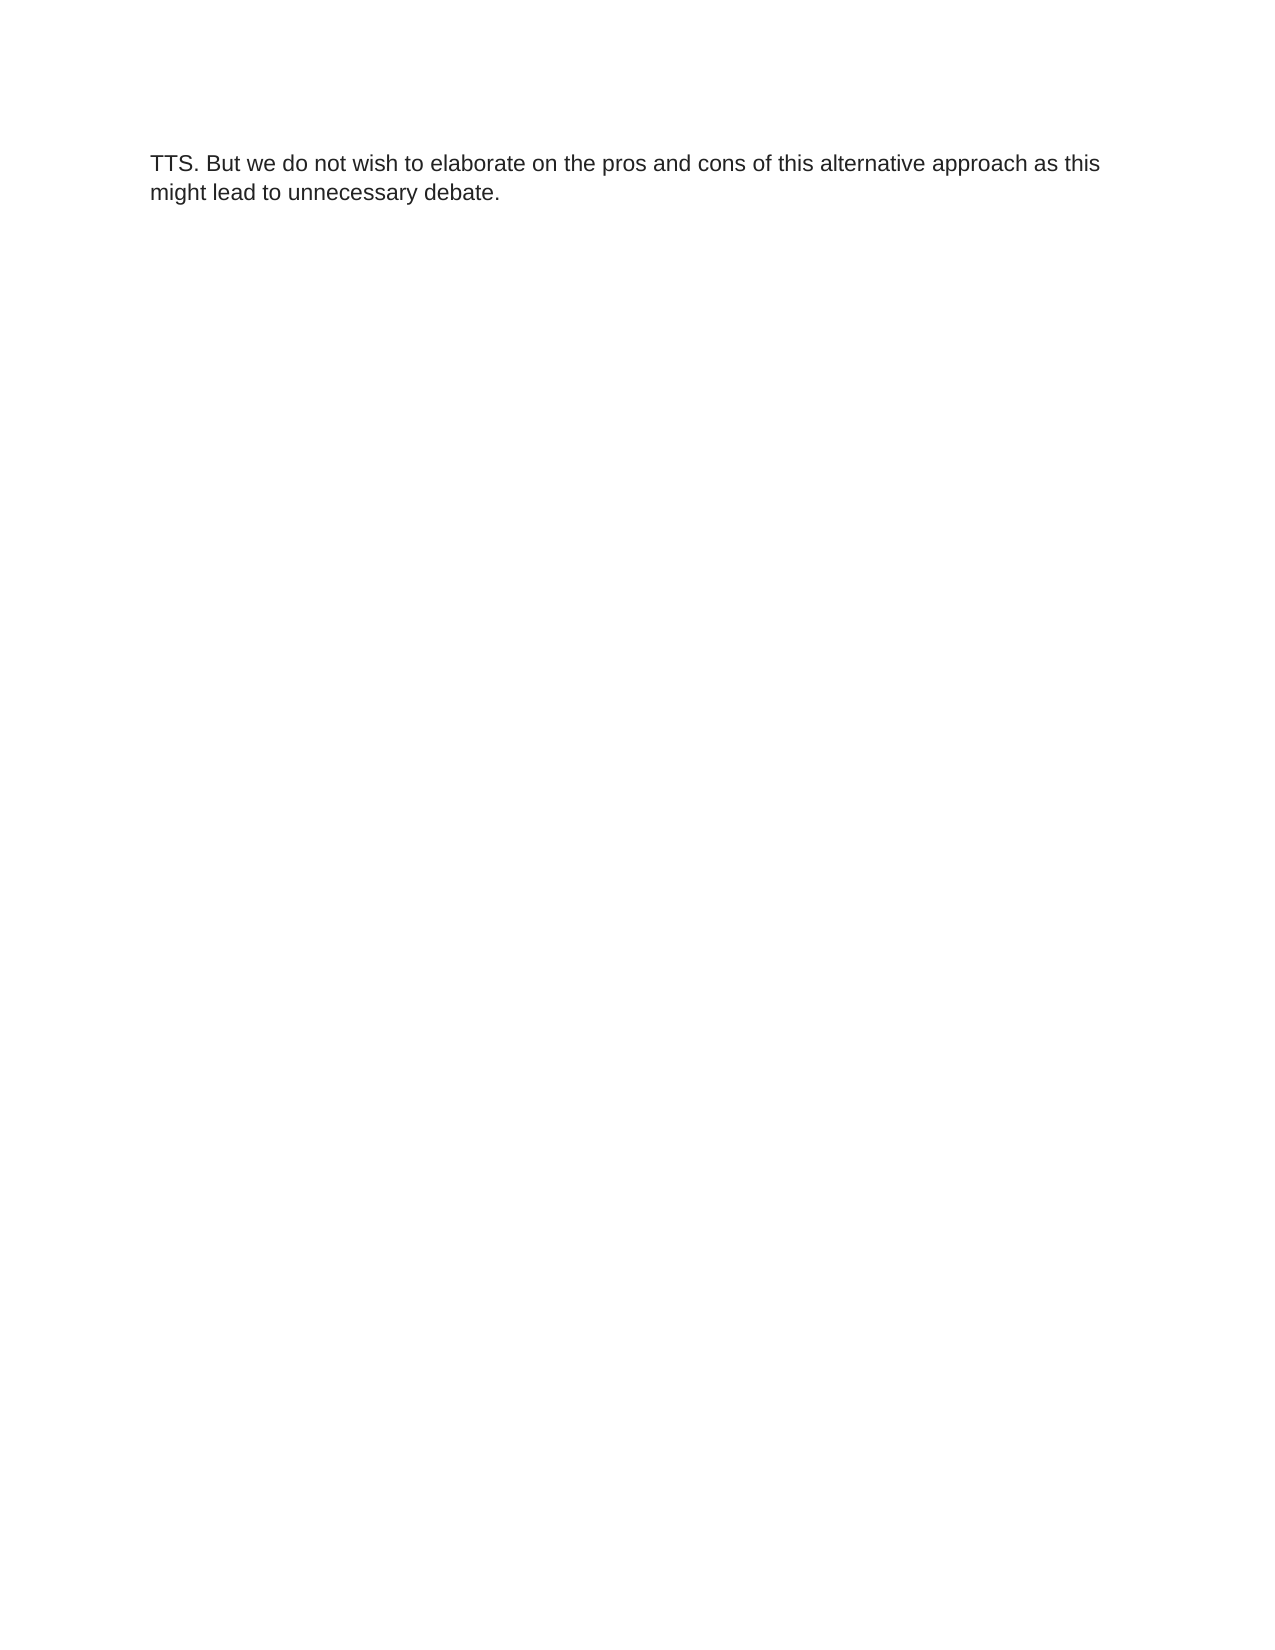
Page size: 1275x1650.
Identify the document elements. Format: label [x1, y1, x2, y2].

text [150, 150, 1125, 205]
